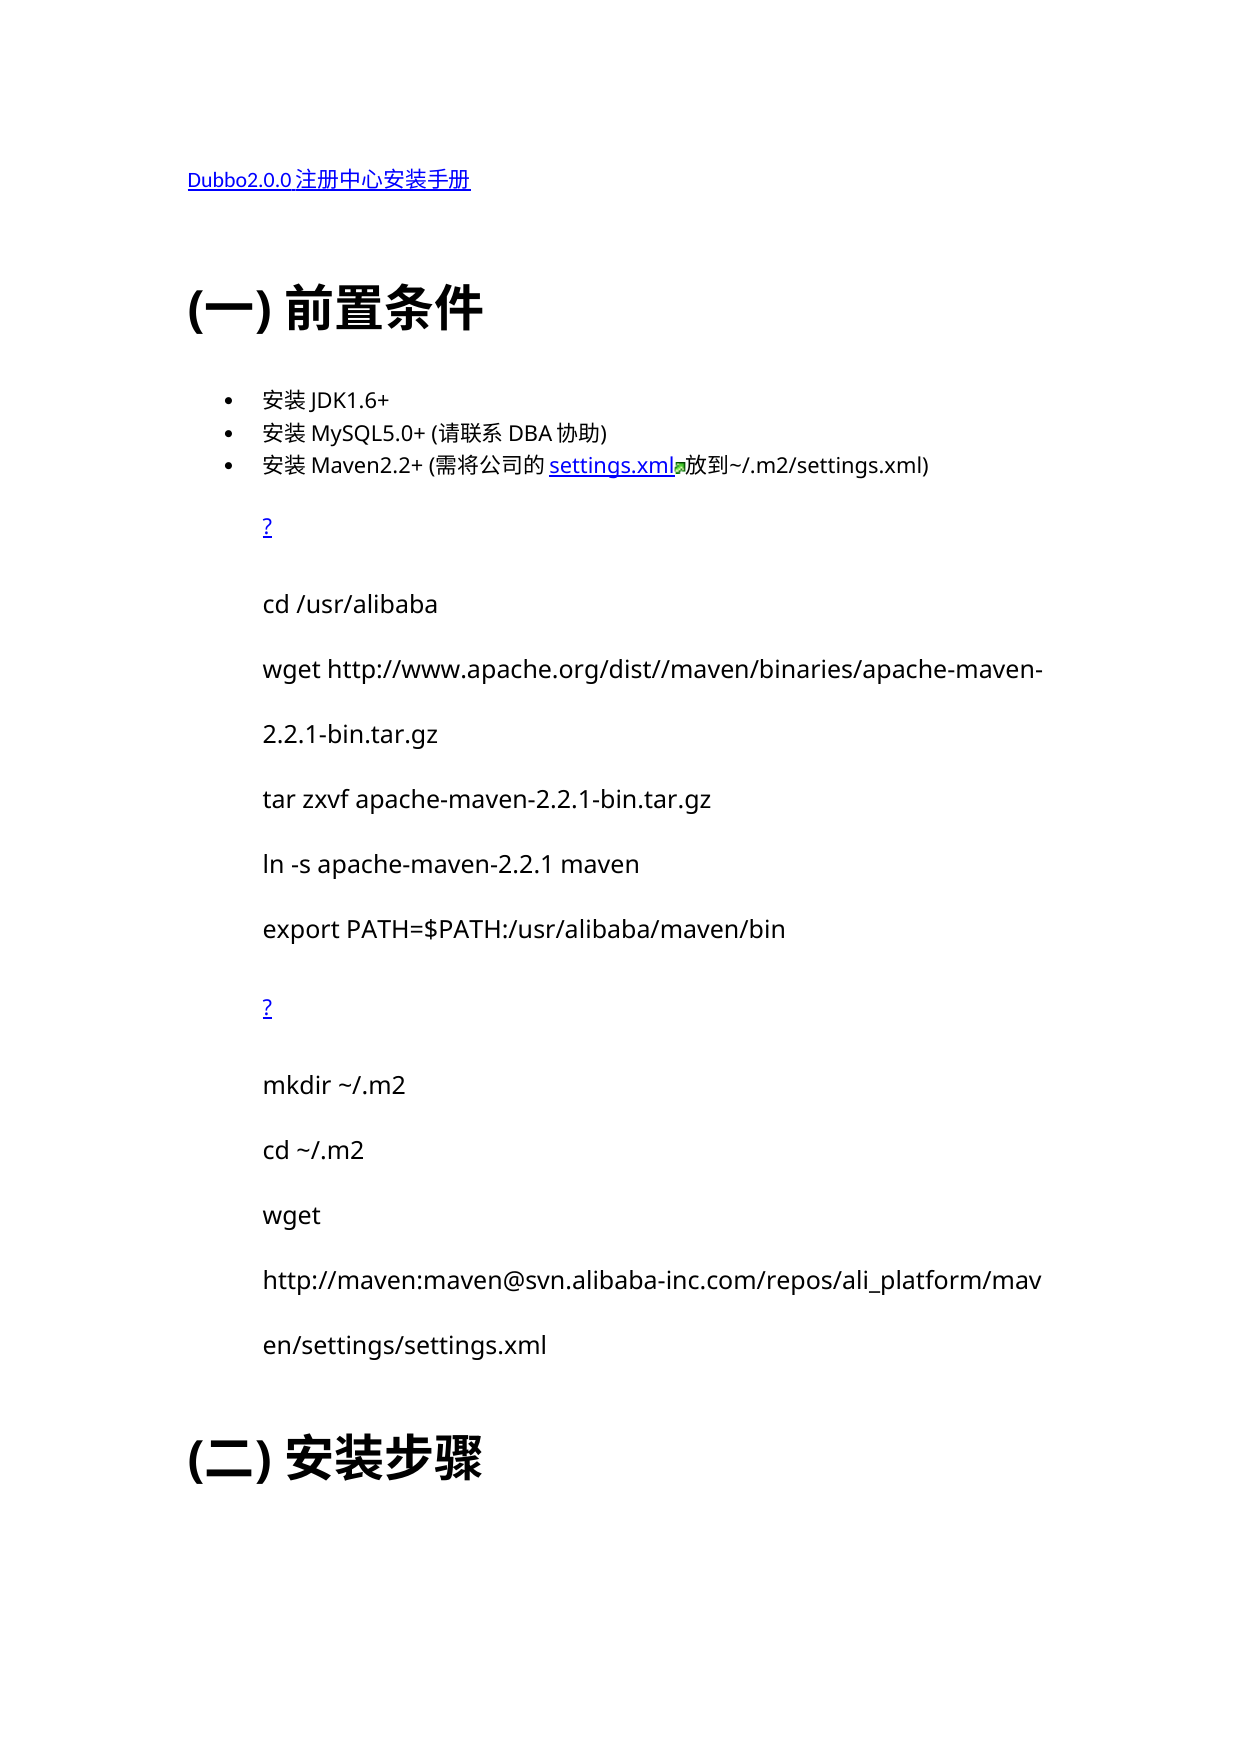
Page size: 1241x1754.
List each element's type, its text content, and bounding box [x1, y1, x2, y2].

list 安装JDK1.6+ [225, 383, 1053, 415]
list 安装Maven2.2+ (需将公司的settings.xml放到~/.m2/settings.xml) [225, 448, 1053, 480]
text (二) 安装步骤 [187, 1406, 1053, 1504]
picture [674, 462, 686, 474]
text ? [262, 990, 1053, 1023]
text ? [262, 509, 1053, 542]
table_header cd /usr/alibaba wget http://www.apache.org/dist//maven/binaries/apache-maven-2.2.1-bin.tar.gz tar zxvf apache-maven-2.2.1-bin.tar.gz ln -s apache-maven-2.2.1 maven export PATH=$PATH:/usr/alibaba/maven/bin [263, 571, 1053, 961]
text Dubbo2.0.0注册中心安装手册 [187, 162, 1053, 194]
text (一) 前置条件 [187, 256, 1053, 354]
table_header mkdir ~/.m2 cd ~/.m2 wget http://maven:maven@svn.alibaba-inc.com/repos/ali_platform/maven/settings/settings.xml [263, 1052, 1053, 1377]
list 安装MySQL5.0+ (请联系DBA协助) [225, 415, 1053, 448]
